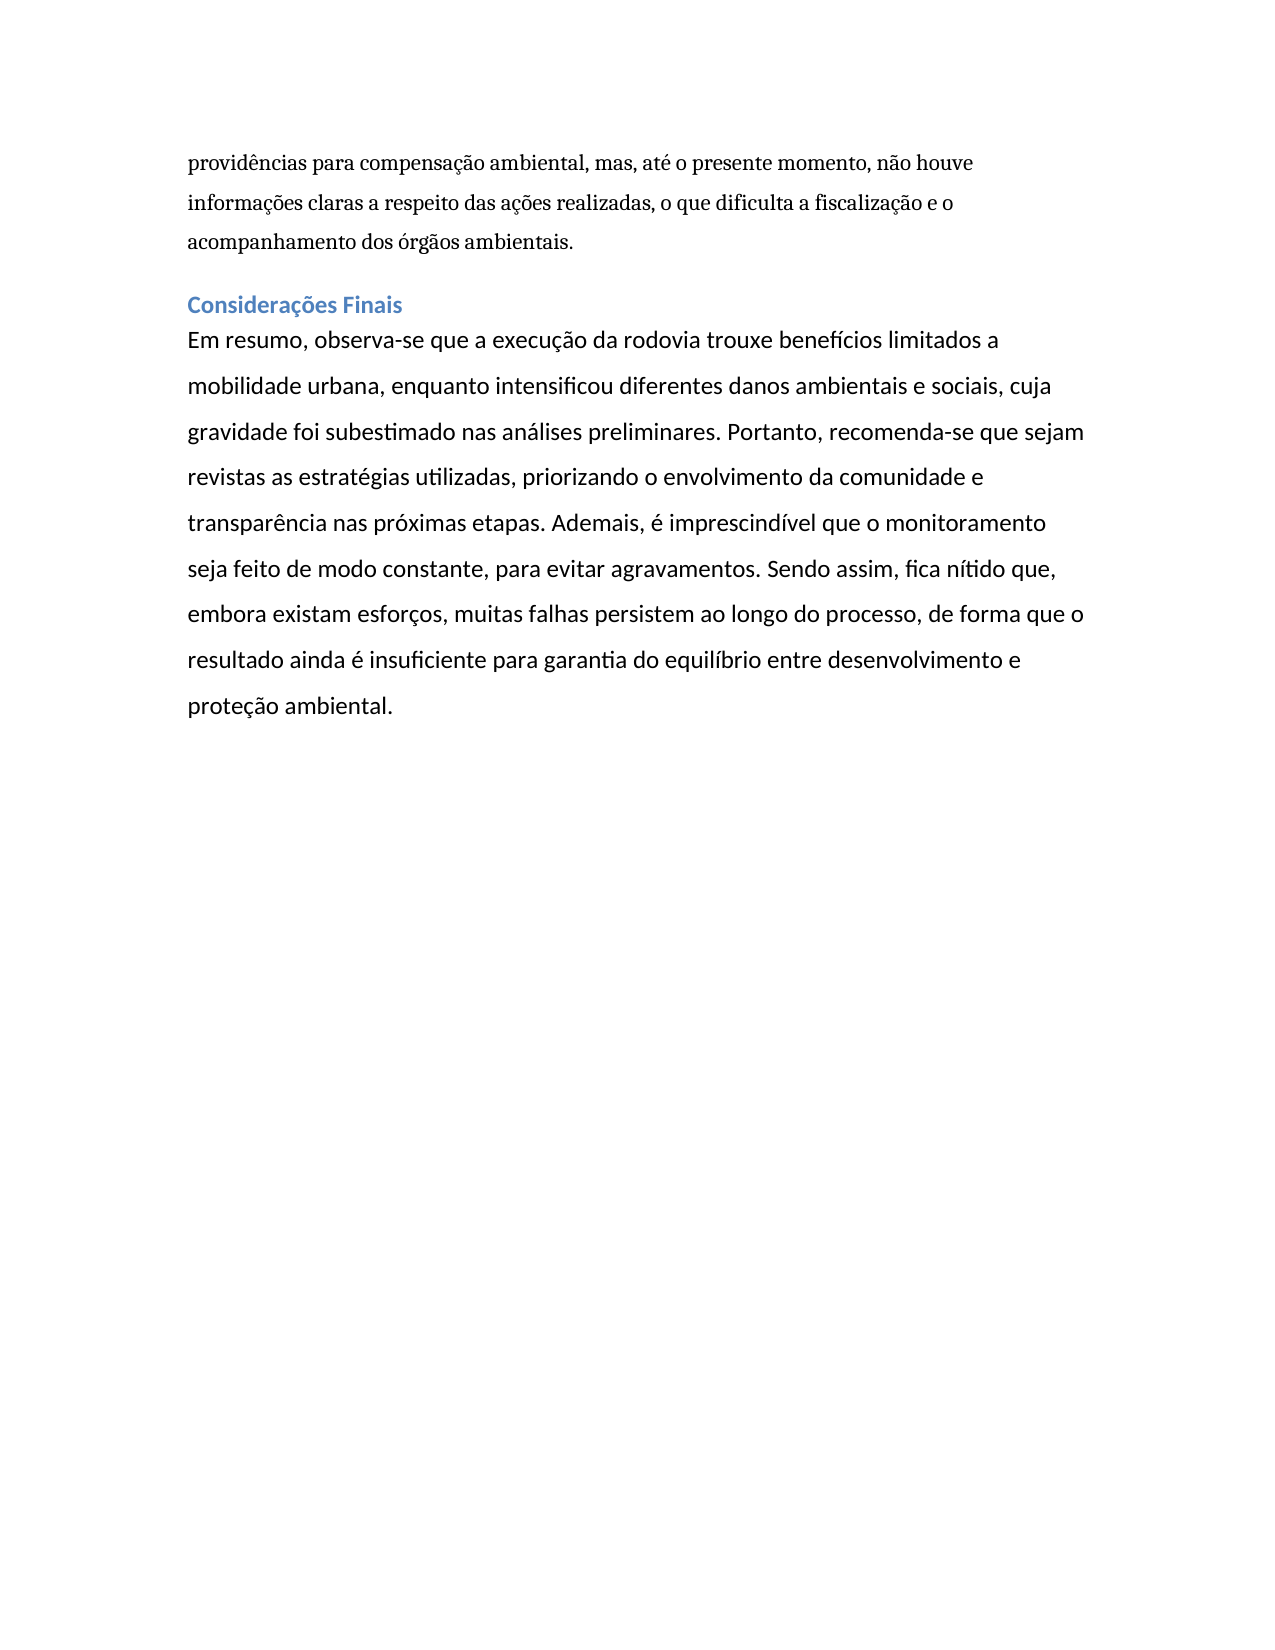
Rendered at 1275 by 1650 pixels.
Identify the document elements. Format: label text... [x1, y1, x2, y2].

subtitle Considerações Finais [187, 289, 1087, 320]
text Em resumo, observa-se que a execução da rodovia trouxe benefícios limitados a mobilidade urbana, enquanto intensificou diferentes danos ambientais e sociais, cuja gravidade foi subestimado nas análises preliminares. Portanto, recomenda-se que sejam revistas as estratégias utilizadas, priorizando o envolvimento da comunidade e transparência nas próximas etapas. Ademais, é imprescindível que o monitoramento seja feito de modo constante, para evitar agravamentos. Sendo assim, fica nítido que, embora existam esforços, muitas falhas persistem ao longo do processo, de forma que o resultado ainda é insuficiente para garantia do equilíbrio entre desenvolvimento e proteção ambiental. [187, 324, 1087, 721]
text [187, 150, 1087, 255]
